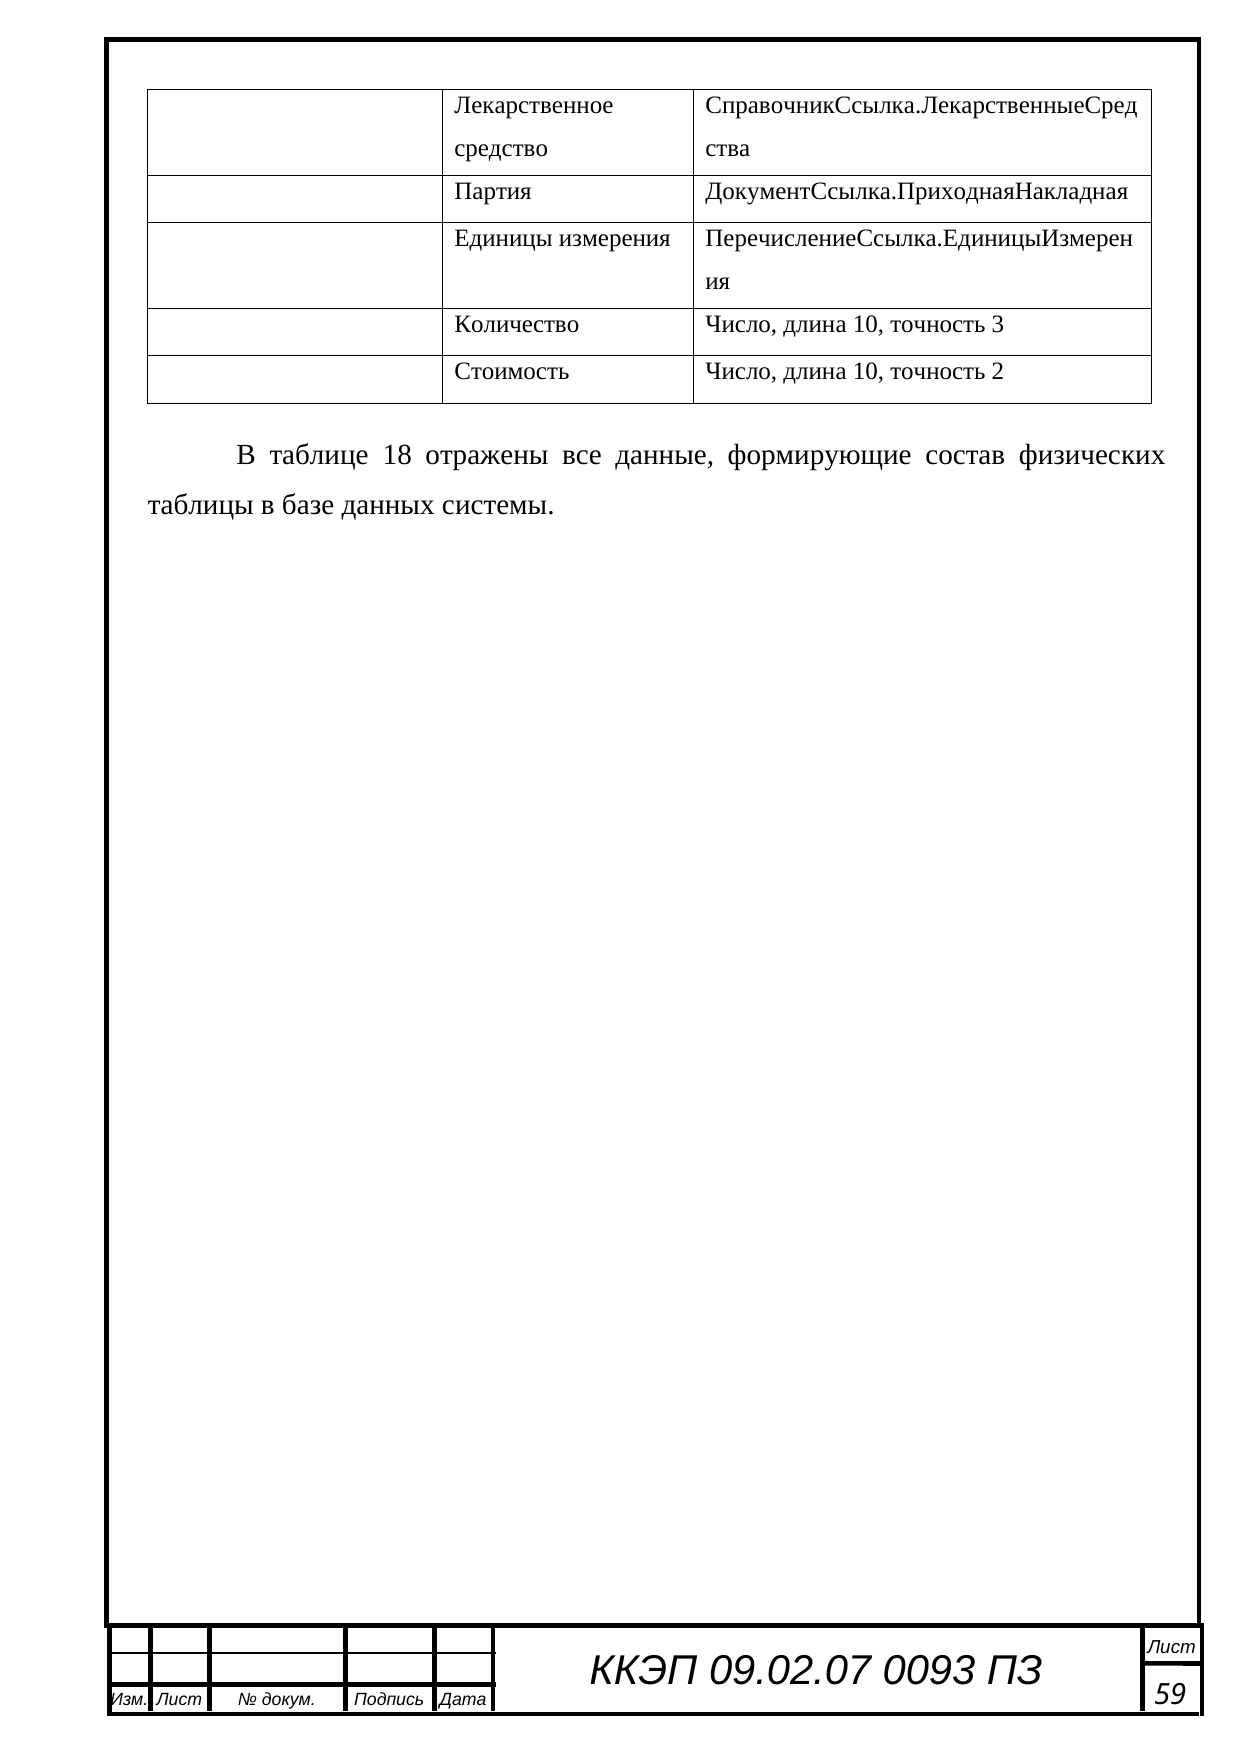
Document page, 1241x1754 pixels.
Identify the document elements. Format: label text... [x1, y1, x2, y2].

table_header СправочникСсылка.ЛекарственныеСредства [694, 90, 1151, 175]
table_cell [148, 309, 442, 355]
table_cell ДокументСсылка.ПриходнаяНакладная [694, 176, 1151, 222]
text В таблице 18 отражены все данные, формирующие состав физических таблицы в базе данных системы. [148, 437, 1166, 521]
table_header Лекарственное средство [443, 90, 693, 175]
table_cell [148, 356, 442, 403]
table_cell [148, 223, 442, 308]
table_cell Партия [443, 176, 693, 222]
table_cell ПеречислениеСсылка.ЕдиницыИзмерения [694, 223, 1151, 308]
table_header [148, 90, 442, 175]
table_cell Единицы измерения [443, 223, 693, 308]
table_cell Число, длина 10, точность 2 [694, 356, 1151, 403]
table_cell [148, 176, 442, 222]
table_cell Стоимость [443, 356, 693, 403]
table_cell Количество [443, 309, 693, 355]
table_cell Число, длина 10, точность 3 [694, 309, 1151, 355]
